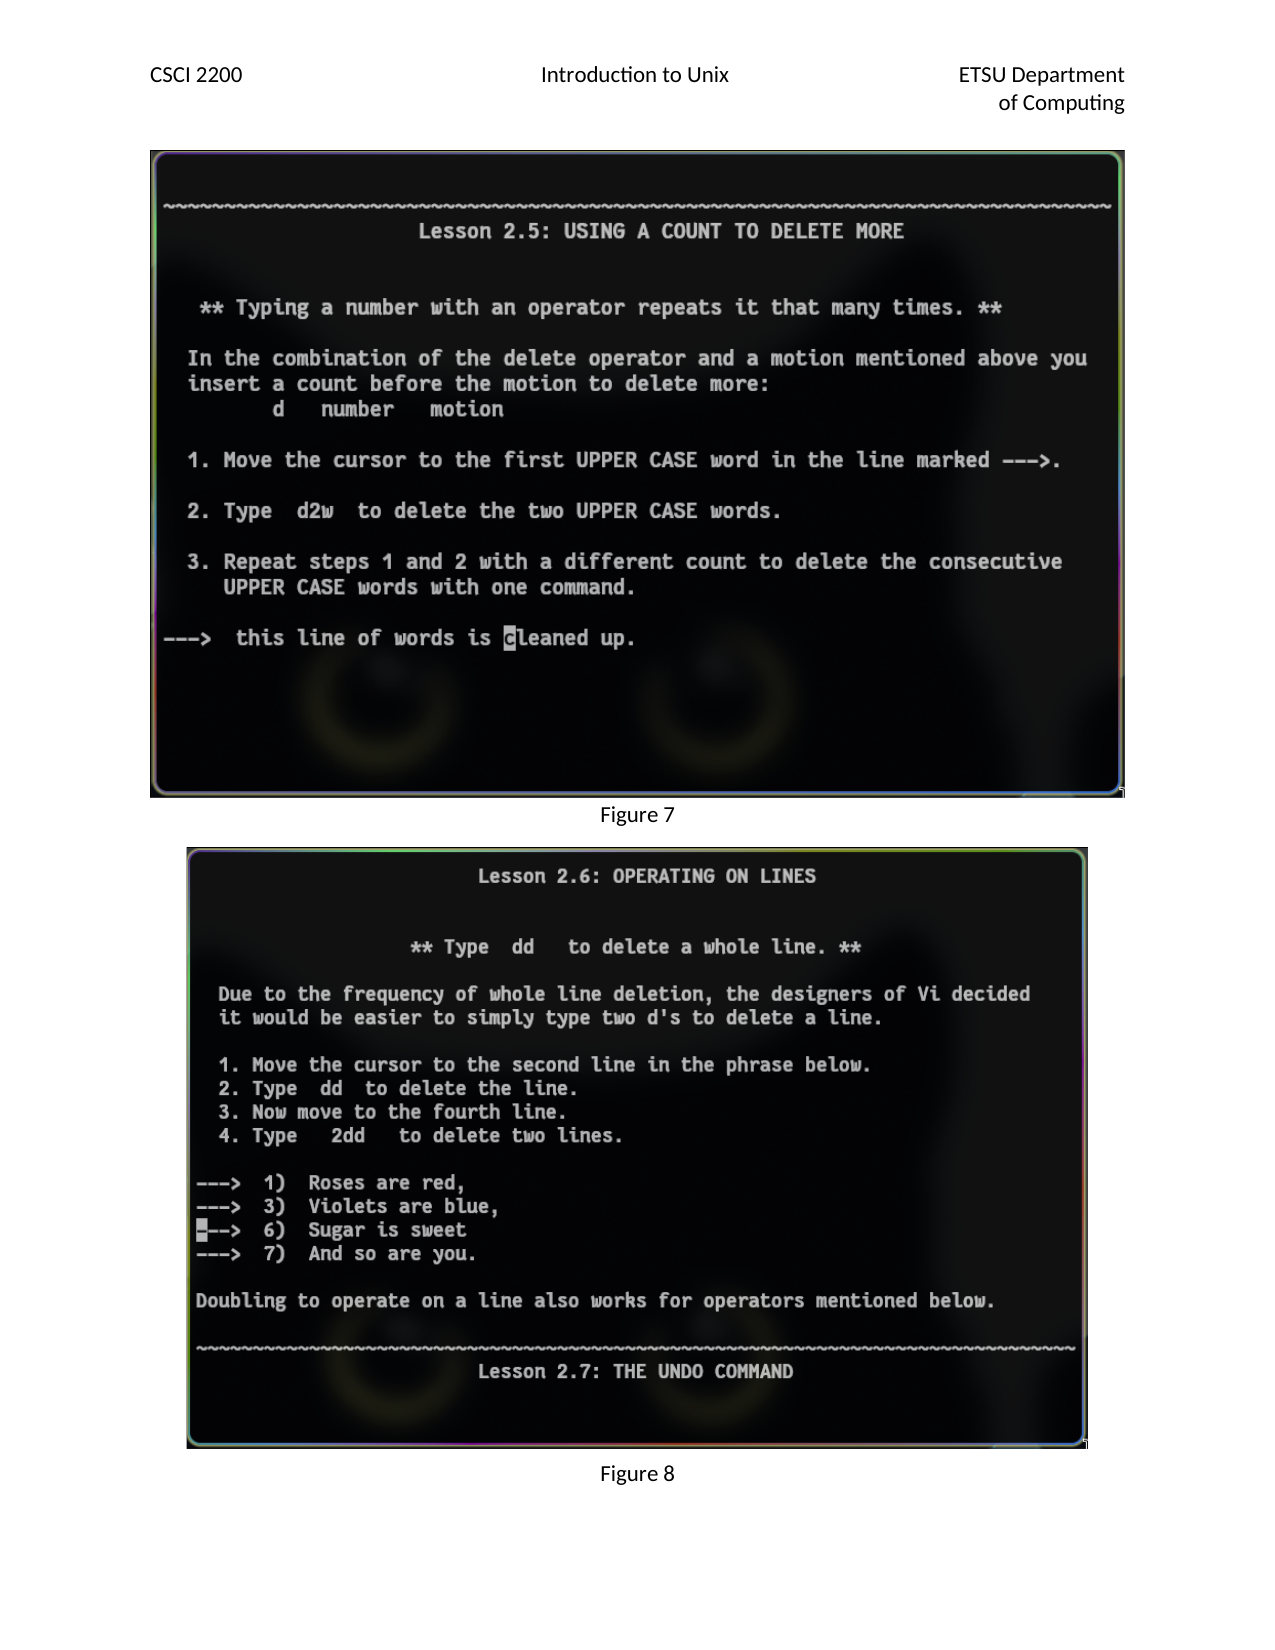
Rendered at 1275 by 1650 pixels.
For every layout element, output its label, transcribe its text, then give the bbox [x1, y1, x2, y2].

picture [150, 150, 1125, 799]
text Figure 7 [150, 799, 1125, 828]
picture [186, 847, 1089, 1450]
